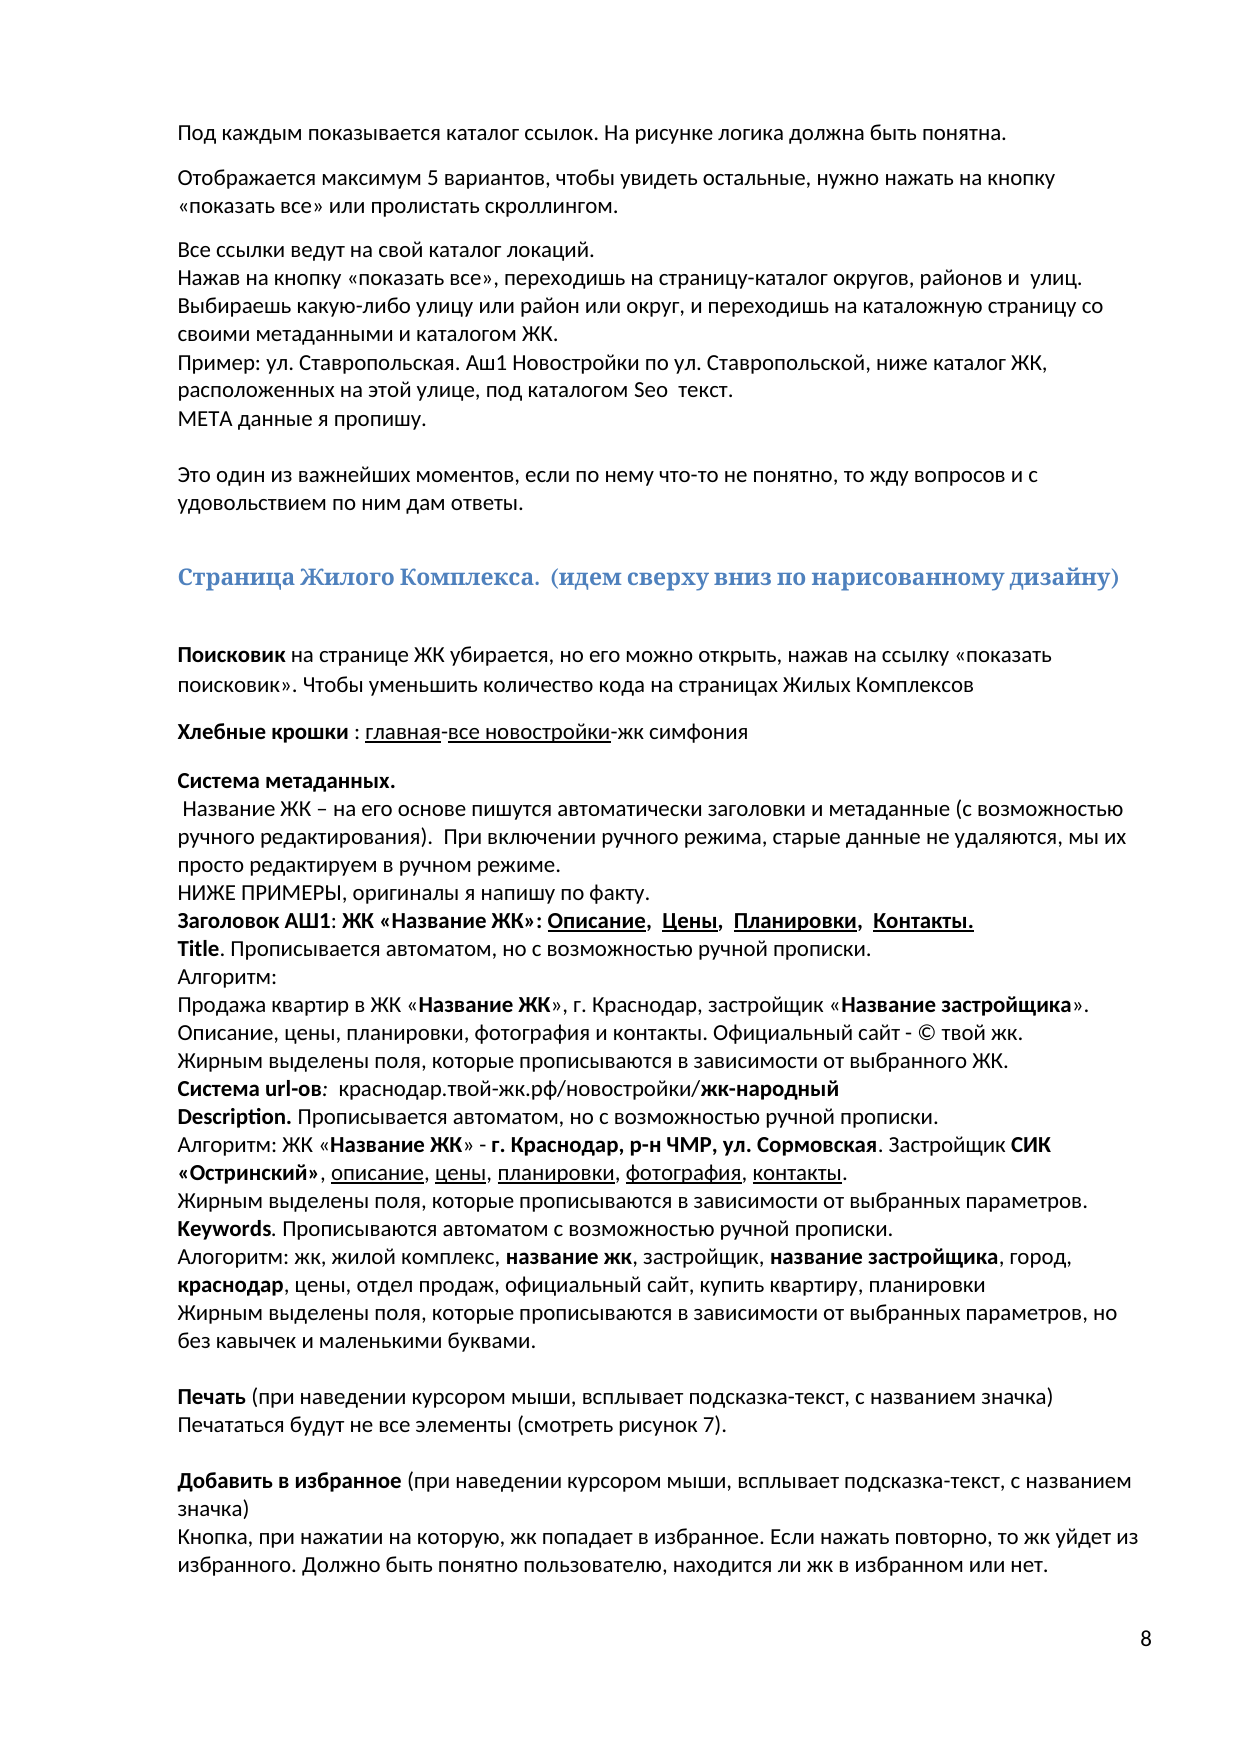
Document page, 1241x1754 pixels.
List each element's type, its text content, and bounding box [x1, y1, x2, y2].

text Это один из важнейших моментов, если по нему что-то не понятно, то жду вопросов и с удовольствием по ним дам ответы. [177, 460, 1152, 516]
text Отображается максимум 5 вариантов, чтобы увидеть остальные, нужно нажать на кнопку «показать все» или пролистать скроллингом. [177, 163, 1152, 219]
text Жирным выделены поля, которые прописываются в зависимости от выбранных параметров, но без кавычек и маленькими буквами. [177, 1298, 1152, 1354]
text Хлебные крошки : главная-все новостройки-жк симфония [177, 717, 1152, 745]
text Название ЖК – на его основе пишутся автоматически заголовки и метаданные (с возможностью ручного редактирования). При включении ручного режима, старые данные не удаляются, мы их просто редактируем в ручном режиме. [177, 794, 1152, 878]
subtitle Система метаданных. [177, 766, 1152, 794]
text Печать (при наведении курсором мыши, всплывает подсказка-текст, с названием значка) [177, 1382, 1152, 1410]
text Добавить в избранное (при наведении курсором мыши, всплывает подсказка-текст, с названием значка) [177, 1466, 1152, 1522]
text Жирным выделены поля, которые прописываются в зависимости от выбранного ЖК. [177, 1046, 1152, 1074]
text Пример: ул. Ставропольская. Аш1 Новостройки по ул. Ставропольской, ниже каталог ЖК, расположенных на этой улице, под каталогом Seo текст. [177, 348, 1152, 404]
text Система url-ов: краснодар.твой-жк.рф/нoвостройки/жк-народный [177, 1074, 1152, 1102]
text Жирным выделены поля, которые прописываются в зависимости от выбранных параметров. [177, 1186, 1152, 1214]
text Под каждым показывается каталог ссылок. На рисунке логика должна быть понятна. [177, 118, 1152, 146]
text Печататься будут не все элементы (смотреть рисунок 7). [177, 1410, 1152, 1438]
text Заголовок АШ1: ЖК «Название ЖК»: Описание, Цены, Планировки, Контакты. [177, 906, 1152, 934]
text Title. Прописывается автоматом, но с возможностью ручной прописки. [177, 934, 1152, 962]
text Description. Прописывается автоматом, но с возможностью ручной прописки. [177, 1102, 1152, 1130]
text Нажав на кнопку «показать все», переходишь на страницу-каталог округов, районов и улиц. Выбираешь какую-либо улицу или район или округ, и переходишь на каталожную страницу со своими метаданными и каталогом ЖК. [177, 263, 1152, 348]
text Поисковик на странице ЖК убирается, но его можно открыть, нажав на ссылку «показать поисковик». Чтобы уменьшить количество кода на страницах Жилых Комплексов [177, 640, 1152, 698]
text Все ссылки ведут на свой каталог локаций. [177, 236, 1152, 263]
text META данные я пропишу. [177, 404, 1152, 432]
text Алгоритм: [177, 962, 1152, 990]
text Продажа квартир в ЖК «Название ЖК», г. Краснодар, застройщик «Название застройщика». Описание, цены, планировки, фотография и контакты. Официальный сайт - © твой жк. [177, 990, 1152, 1046]
text Алогоритм: жк, жилой комплекс, название жк, застройщик, название застройщика, город, краснодар, цены, отдел продаж, официальный сайт, купить квартиру, планировки [177, 1242, 1152, 1298]
text Keywords. Прописываются автоматом с возможностью ручной прописки. [177, 1214, 1152, 1242]
text Кнопка, при нажатии на которую, жк попадает в избранное. Если нажать повторно, то жк уйдет из избранного. Должно быть понятно пользователю, находится ли жк в избранном или нет. [177, 1522, 1152, 1578]
text Алгоритм: ЖК «Название ЖК» - г. Краснодар, р-н ЧМР, ул. Сормовская. Застройщик СИК «Остринский», описание, цены, планировки, фотография, контакты. [177, 1130, 1152, 1186]
subtitle Страница Жилого Комплекса. (идем сверху вниз по нарисованному дизайну) [177, 564, 1152, 591]
text НИЖЕ ПРИМЕРЫ, оригиналы я напишу по факту. [177, 878, 1152, 906]
